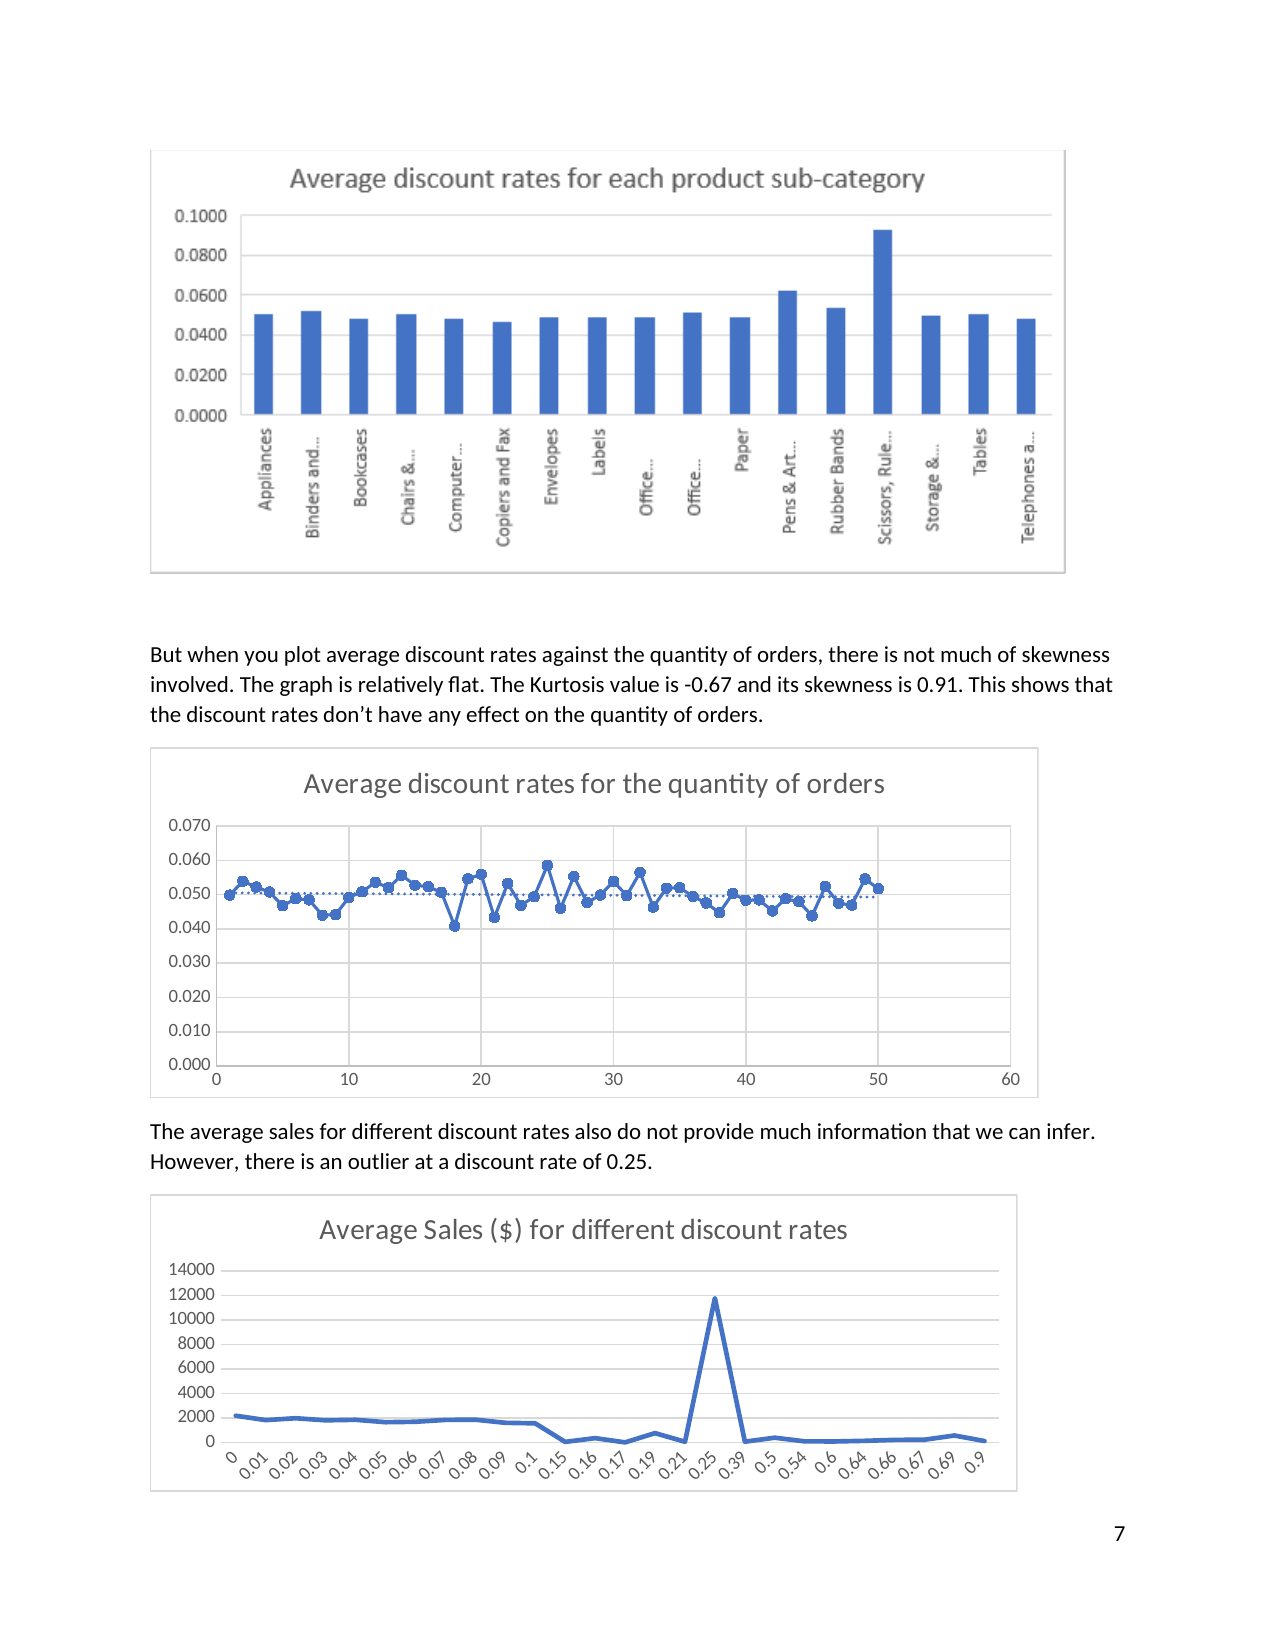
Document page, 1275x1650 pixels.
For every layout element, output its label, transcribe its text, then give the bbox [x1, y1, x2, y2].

text The average sales for different discount rates also do not provide much information that we can infer. However, there is an outlier at a discount rate of 0.25. [150, 1117, 1125, 1176]
text But when you plot average discount rates against the quantity of orders, there is not much of skewness involved. The graph is relatively flat. The Kurtosis value is -0.67 and its skewness is 0.91. This shows that the discount rates don’t have any effect on the quantity of orders. [150, 640, 1125, 728]
picture [150, 150, 1067, 575]
